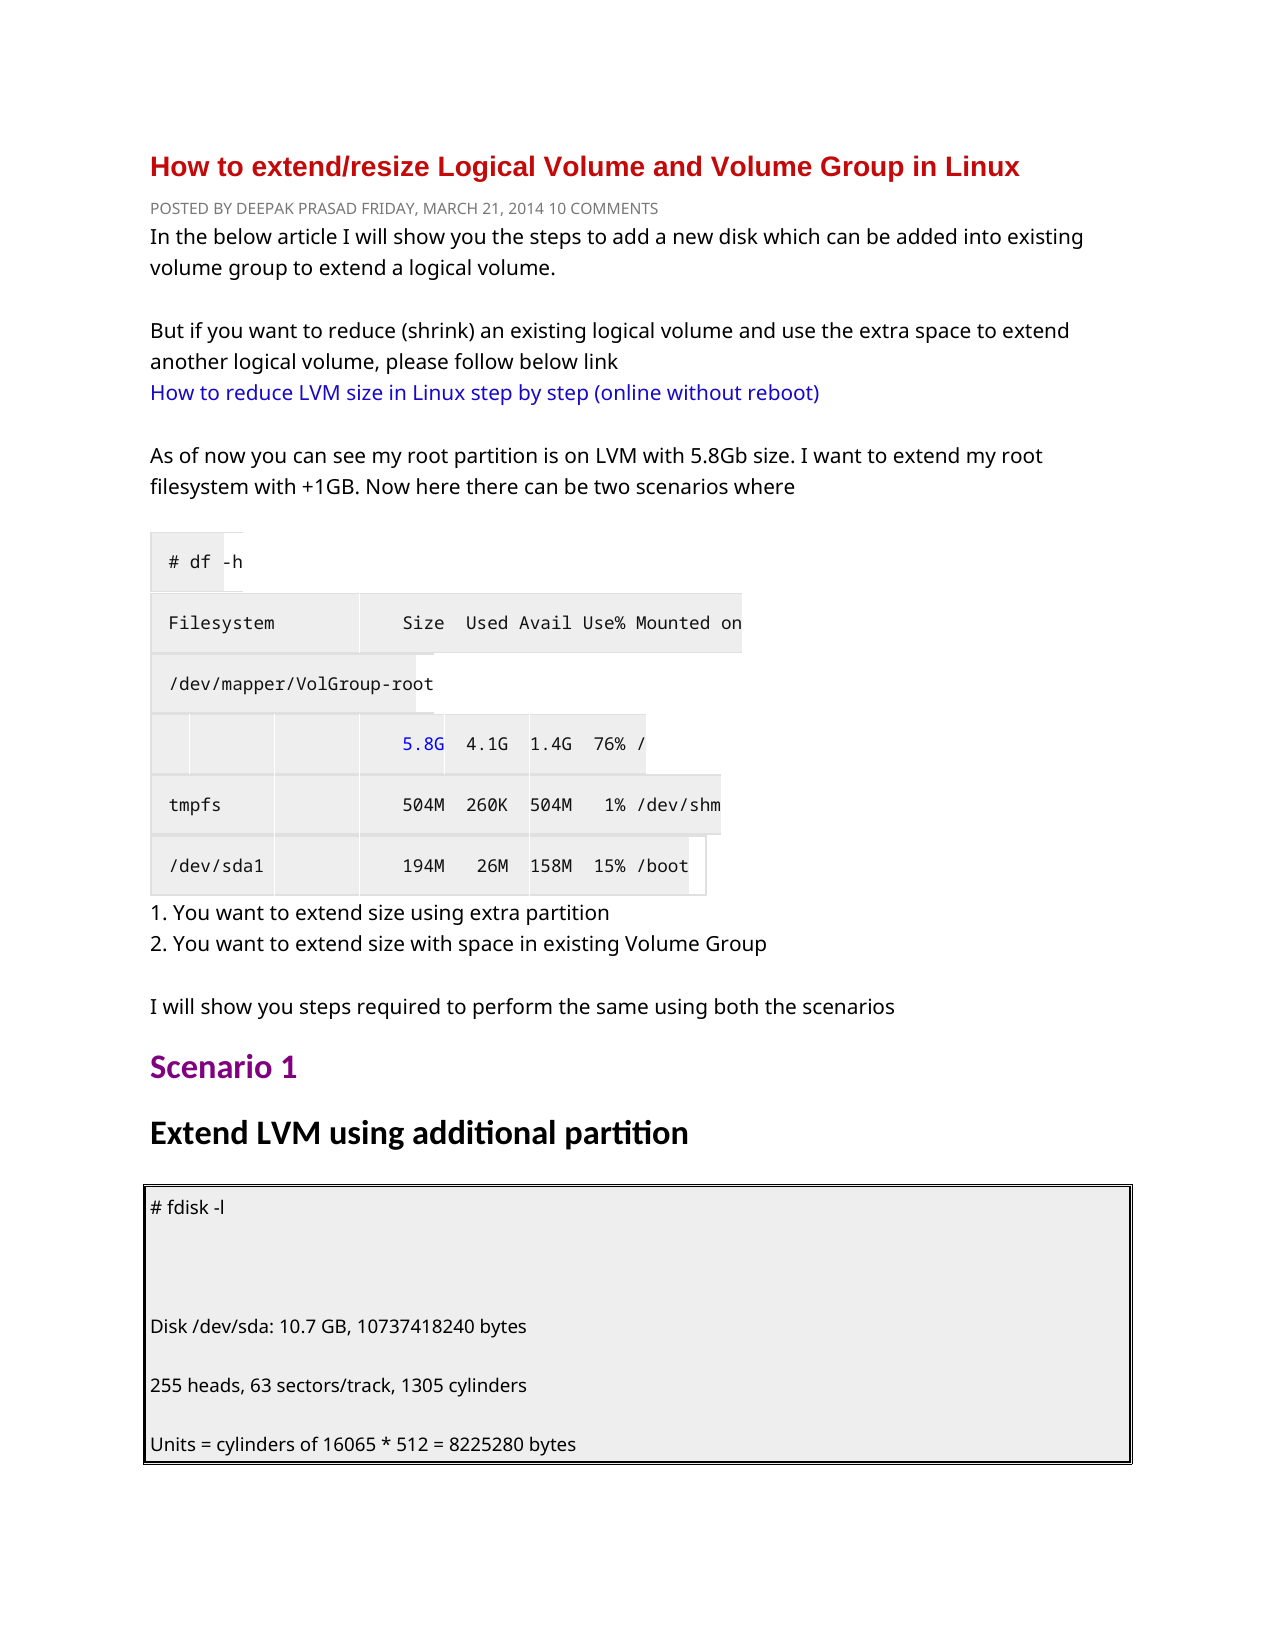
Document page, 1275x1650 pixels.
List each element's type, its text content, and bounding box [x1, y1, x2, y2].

text Disk /dev/sda: 10.7 GB, 10737418240 bytes [146, 1303, 1129, 1338]
text 255 heads, 63 sectors/track, 1305 cylinders [146, 1362, 1129, 1398]
text Units = cylinders of 16065 * 512 = 8225280 bytes [146, 1422, 1129, 1461]
text # fdisk -l [146, 1187, 1129, 1220]
text POSTED BY DEEPAK PRASAD FRIDAY, MARCH 21, 2014 10 COMMENTS [150, 198, 1125, 219]
text Scenario 1 [150, 1046, 1125, 1087]
text Extend LVM using additional partition [150, 1111, 1125, 1153]
text How to extend/resize Logical Volume and Volume Group in Linux [150, 150, 1125, 182]
text In the below article I will show you the steps to add a new disk which can be added into existing volume group to extend a logical volume. But if you want to reduce (shrink) an existing logical volume and use the extra space to extend another logical volume, please follow below link How to reduce LVM size in Linux step by step (online without reboot) As of now you can see my root partition is on LVM with 5.8Gb size. I want to extend my root filesystem with +1GB. Now here there can be two scenarios where # df -h Filesystem Size Used Avail Use% Mounted on /dev/mapper/VolGroup-root 5.8G 4.1G 1.4G 76% / tmpfs 504M 260K 504M 1% /dev/shm /dev/sda1 194M 26M 158M 15% /boot 1. You want to extend size using extra partition 2. You want to extend size with space in existing Volume Group I will show you steps required to perform the same using both the scenarios [150, 219, 1125, 1021]
